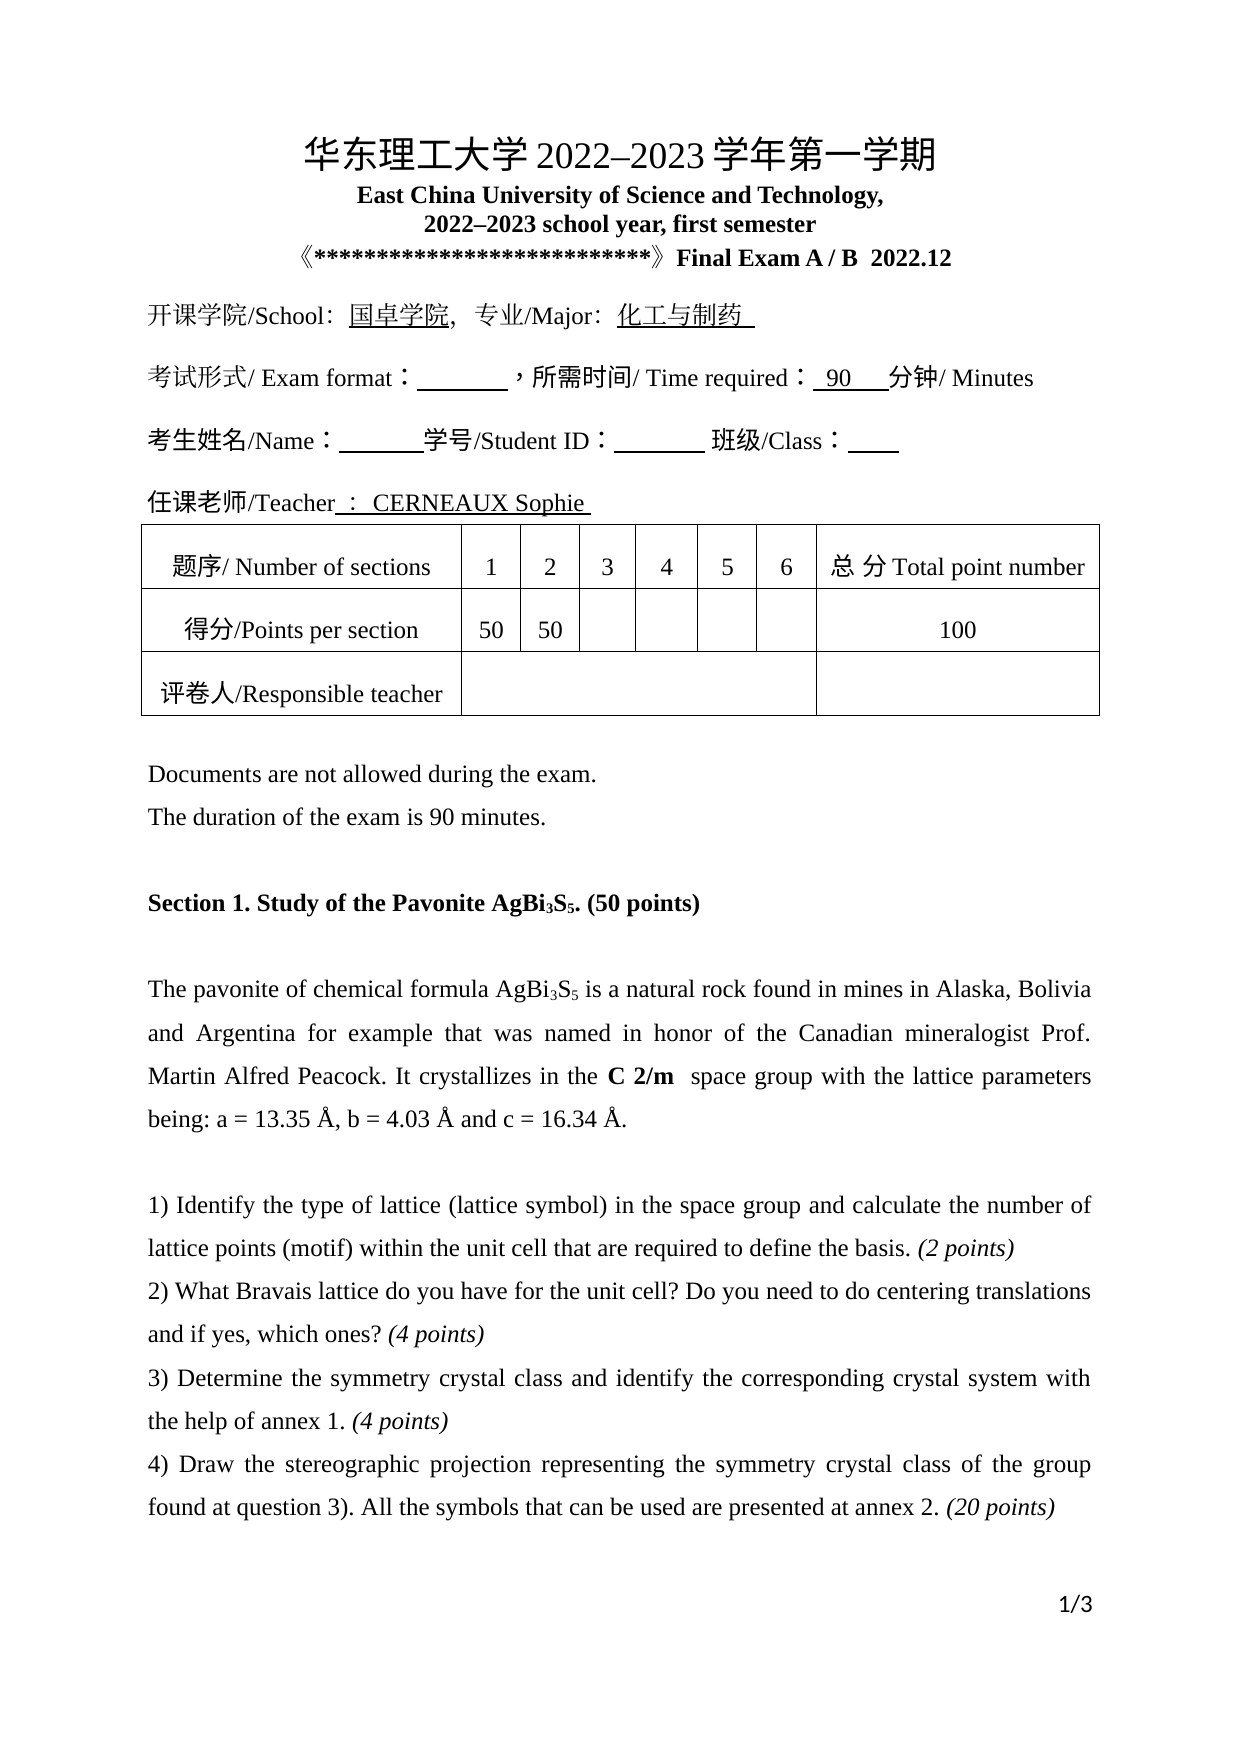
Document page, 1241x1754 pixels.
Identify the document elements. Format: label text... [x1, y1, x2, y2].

table_cell 评卷人/Responsible teacher [142, 652, 461, 715]
title East China University of Science and Technology, [148, 181, 1092, 209]
table_header 2 [521, 525, 579, 588]
table_header 5 [698, 525, 756, 588]
table_cell [636, 589, 697, 651]
text 3) Determine the symmetry crystal class and identify the corresponding crystal system with the help of annex 1. (4 points) [148, 1363, 1092, 1434]
text 考试形式/ Exam format： ，所需时间/ Time required： 90 分钟/ Minutes [148, 337, 1092, 399]
text 华东理工大学2022–2023学年第一学期 [148, 118, 1092, 181]
text 4) Draw the stereographic projection representing the symmetry crystal class of the group found at question 3). All the symbols that can be used are presented at annex 2. (20 points) [148, 1449, 1092, 1521]
table_cell [817, 652, 1099, 715]
table_cell [580, 589, 635, 651]
table_cell [698, 589, 756, 651]
text The duration of the exam is 90 minutes. [148, 802, 1092, 831]
table_header 题序/ Number of sections [142, 525, 461, 588]
table_cell [757, 589, 816, 651]
text 开课学院/School：国卓学院，专业/Major：化工与制药 [148, 274, 1092, 337]
table_header 3 [580, 525, 635, 588]
table_cell [462, 652, 816, 715]
text 任课老师/Teacher ：CERNEAUX Sophie [148, 462, 1092, 524]
table_header 总 分Total point number [817, 525, 1099, 588]
text 考生姓名/Name： 学号/Student ID： 班级/Class： [148, 399, 1092, 462]
table_cell 100 [817, 589, 1099, 651]
text 2) What Bravais lattice do you have for the unit cell? Do you need to do centering translations and if yes, which ones? (4 points) [148, 1276, 1092, 1348]
text Section 1. Study of the Pavonite AgBi3S5. (50 points) [148, 888, 1092, 917]
table_header 1 [462, 525, 520, 588]
table_cell 50 [521, 589, 579, 651]
text The pavonite of chemical formula AgBi3S5 is a natural rock found in mines in Alaska, Bolivia and Argentina for example that was named in honor of the Canadian mineralogist Prof. Martin Alfred Peacock. It crystallizes in the C 2/m space group with the lattice parameters being: a = 13.35 Å, b = 4.03 Å and c = 16.34 Å. [148, 974, 1092, 1133]
table_cell 50 [462, 589, 520, 651]
table_cell 得分/Points per section [142, 589, 461, 651]
text Documents are not allowed during the exam. [148, 759, 1092, 788]
table_header 4 [636, 525, 697, 588]
title 2022–2023 school year, first semester [148, 209, 1092, 238]
table_header 6 [757, 525, 816, 588]
title 《***************************》Final Exam A / B 2022.12 [148, 238, 1092, 274]
